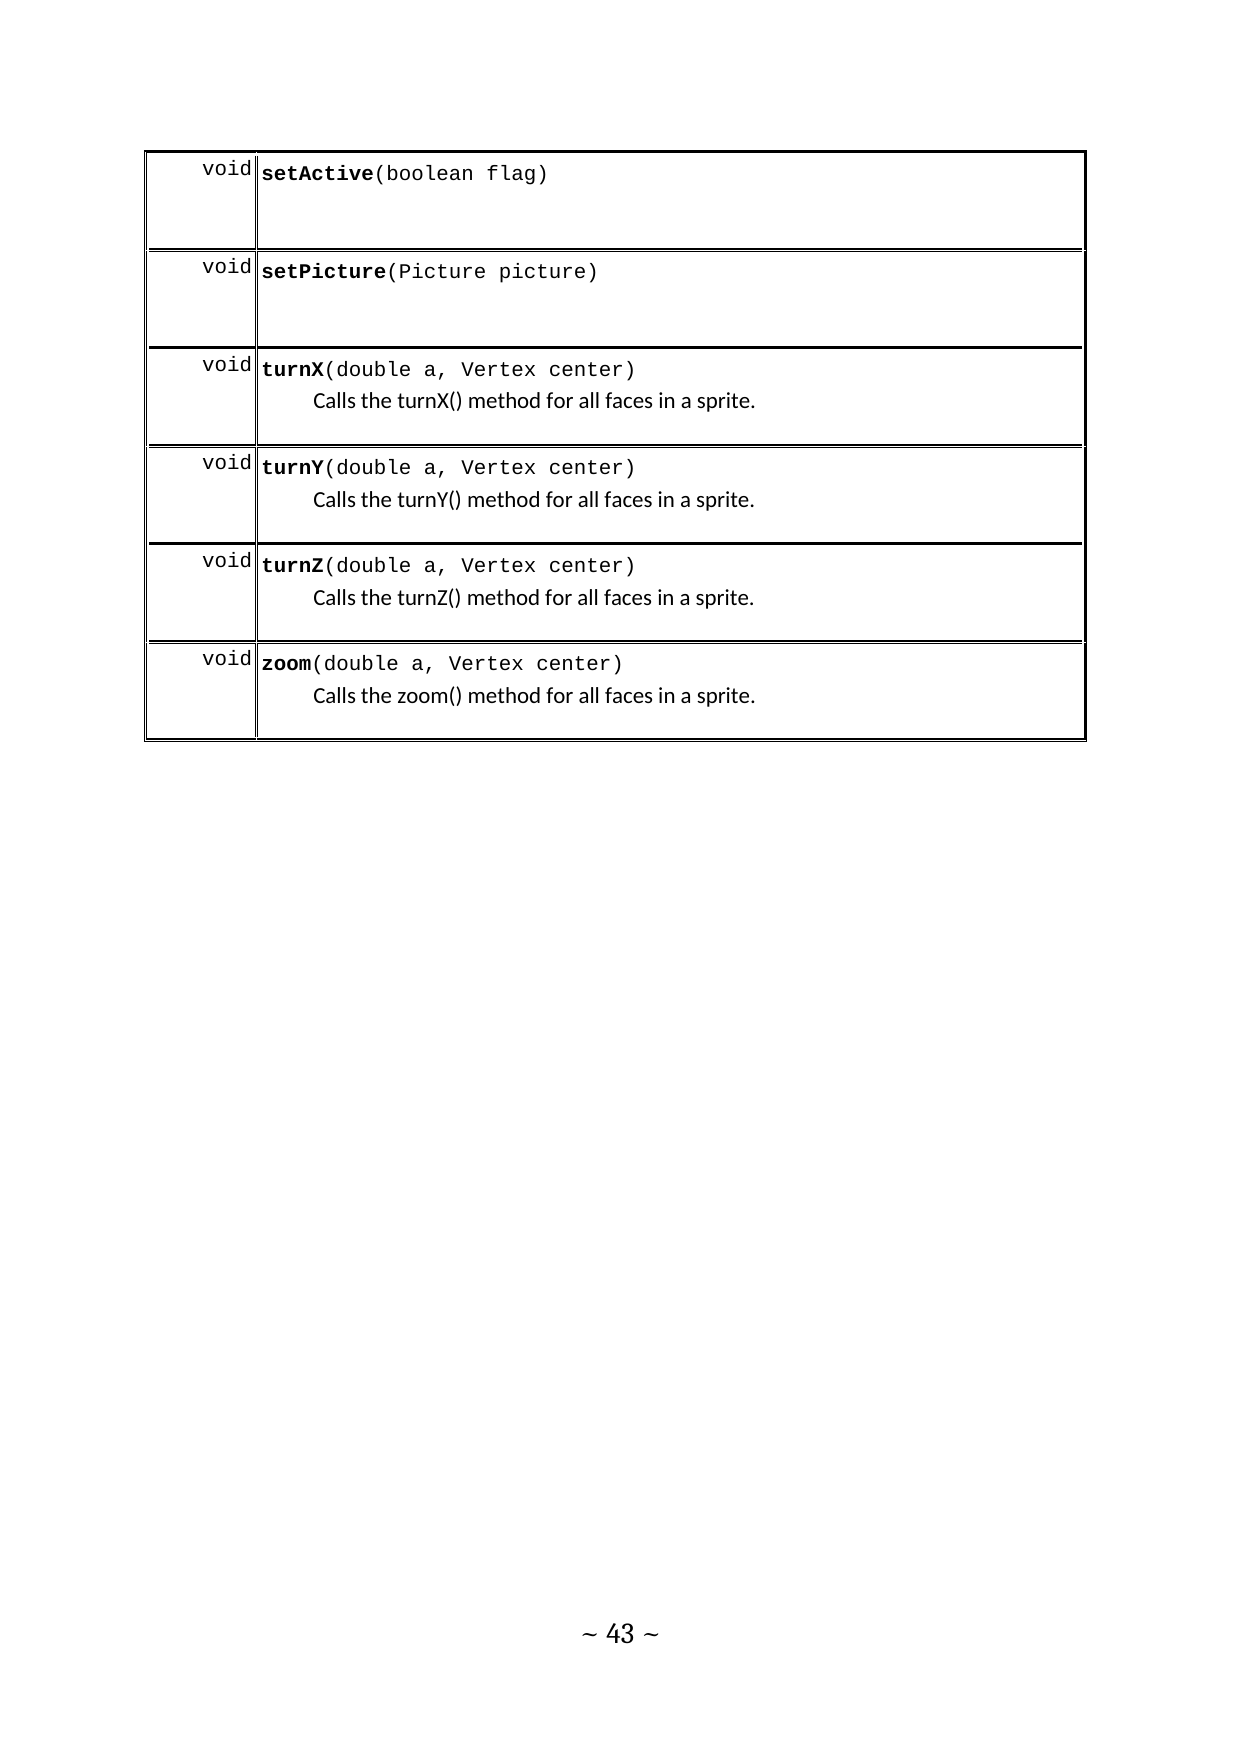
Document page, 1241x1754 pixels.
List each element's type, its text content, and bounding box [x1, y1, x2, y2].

table_cell zoom(double a, Vertex center) Calls the zoom() method for all faces in a sprite. [256, 640, 1085, 738]
table_cell turnZ(double a, Vertex center) Calls the turnZ() method for all faces in a sprite. [258, 542, 1084, 640]
table_cell void [147, 542, 255, 640]
table_cell setPicture(Picture picture) [258, 248, 1085, 346]
table_cell void [147, 153, 256, 248]
table_cell turnX(double a, Vertex center) Calls the turnX() method for all faces in a sprite. [258, 346, 1084, 444]
table_cell void [147, 248, 255, 346]
table_cell turnY(double a, Vertex center) Calls the turnY() method for all faces in a sprite. [258, 444, 1085, 542]
table_cell void [147, 444, 255, 542]
table_cell setActive(boolean flag) [256, 153, 1084, 248]
table_cell void [147, 640, 256, 738]
table_cell void [147, 346, 255, 444]
